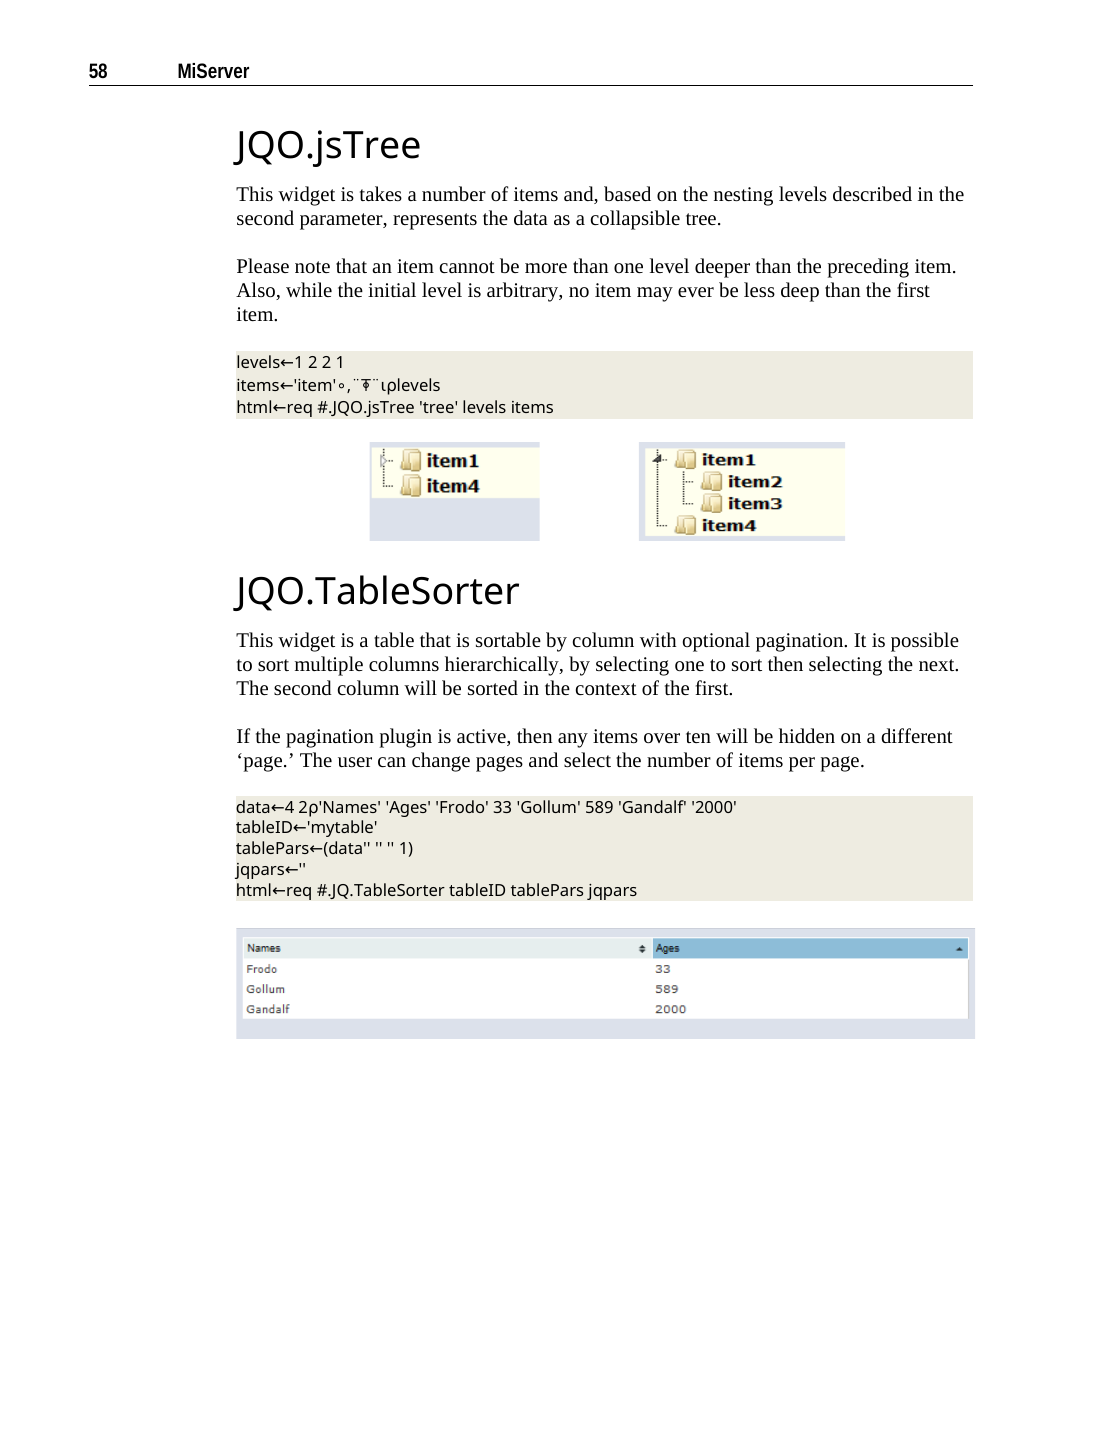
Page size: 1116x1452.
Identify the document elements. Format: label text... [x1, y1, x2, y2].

text items←'item'∘,¨⍕¨⍳⍴levels [236, 373, 973, 396]
text This widget is a table that is sortable by column with optional pagination. It is possible to sort multiple columns hierarchically, by selecting one to sort then selecting the next. The second column will be sorted in the context of the first. [236, 628, 973, 700]
subtitle JQO.jsTree [236, 118, 973, 169]
subtitle JQO.TableSorter [236, 564, 973, 615]
text data←4 2⍴'Names' 'Ages' 'Frodo' 33 'Gollum' 589 'Gandalf' '2000' [236, 796, 973, 817]
picture [638, 442, 846, 541]
text levels←1 2 2 1 [236, 351, 973, 373]
text Please note that an item cannot be more than one level deeper than the preceding item. Also, while the initial level is arbitrary, no item may ever be less deep than the first item. [236, 254, 973, 326]
text tableID←'mytable' [236, 817, 973, 838]
text html←req #.JQ.TableSorter tableID tablePars jqpars [236, 880, 973, 901]
text html←req #.JQO.jsTree 'tree' levels items [236, 396, 973, 419]
text This widget is takes a number of items and, based on the nesting levels described in the second parameter, represents the data as a collapsible tree. [236, 182, 973, 230]
text tablePars←(data'' '' '' 1) [236, 838, 973, 859]
text jqpars←'' [236, 859, 973, 880]
picture [236, 928, 976, 1039]
text If the pagination plugin is active, then any items over ten will be hidden on a different ‘page.’ The user can change pages and select the number of items per page. [236, 724, 973, 772]
picture [369, 442, 540, 541]
